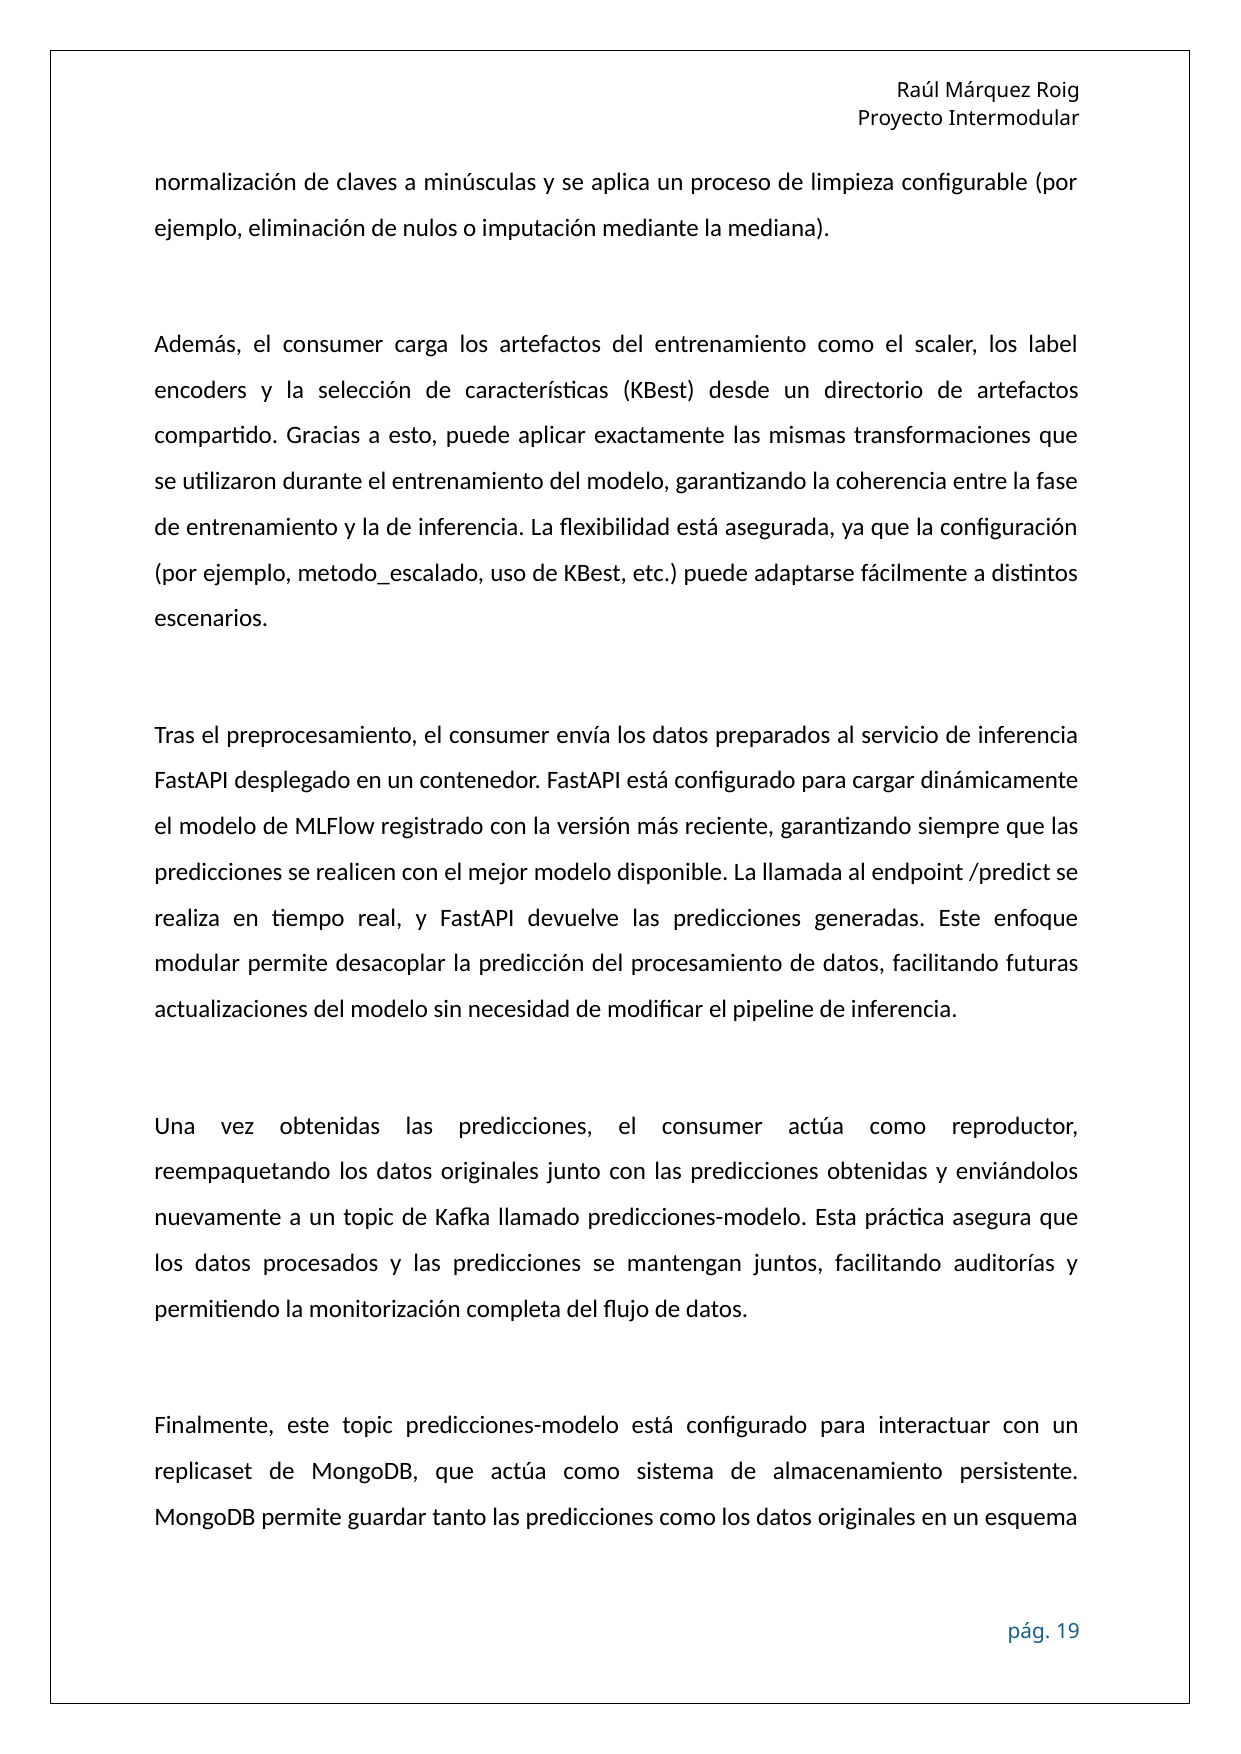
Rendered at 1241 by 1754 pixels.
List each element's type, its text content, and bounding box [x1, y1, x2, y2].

text Una vez obtenidas las predicciones, el consumer actúa como reproductor, reempaquetando los datos originales junto con las predicciones obtenidas y enviándolos nuevamente a un topic de Kafka llamado predicciones-modelo. Esta práctica asegura que los datos procesados y las predicciones se mantengan juntos, facilitando auditorías y permitiendo la monitorización completa del flujo de datos. [154, 1110, 1079, 1323]
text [154, 166, 1079, 242]
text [154, 1409, 1079, 1531]
text Tras el preprocesamiento, el consumer envía los datos preparados al servicio de inferencia FastAPI desplegado en un contenedor. FastAPI está configurado para cargar dinámicamente el modelo de MLFlow registrado con la versión más reciente, garantizando siempre que las predicciones se realicen con el mejor modelo disponible. La llamada al endpoint /predict se realiza en tiempo real, y FastAPI devuelve las predicciones generadas. Este enfoque modular permite desacoplar la predicción del procesamiento de datos, facilitando futuras actualizaciones del modelo sin necesidad de modificar el pipeline de inferencia. [154, 719, 1079, 1024]
text Además, el consumer carga los artefactos del entrenamiento como el scaler, los label encoders y la selección de características (KBest) desde un directorio de artefactos compartido. Gracias a esto, puede aplicar exactamente las mismas transformaciones que se utilizaron durante el entrenamiento del modelo, garantizando la coherencia entre la fase de entrenamiento y la de inferencia. La flexibilidad está asegurada, ya que la configuración (por ejemplo, metodo_escalado, uso de KBest, etc.) puede adaptarse fácilmente a distintos escenarios. [154, 328, 1079, 633]
